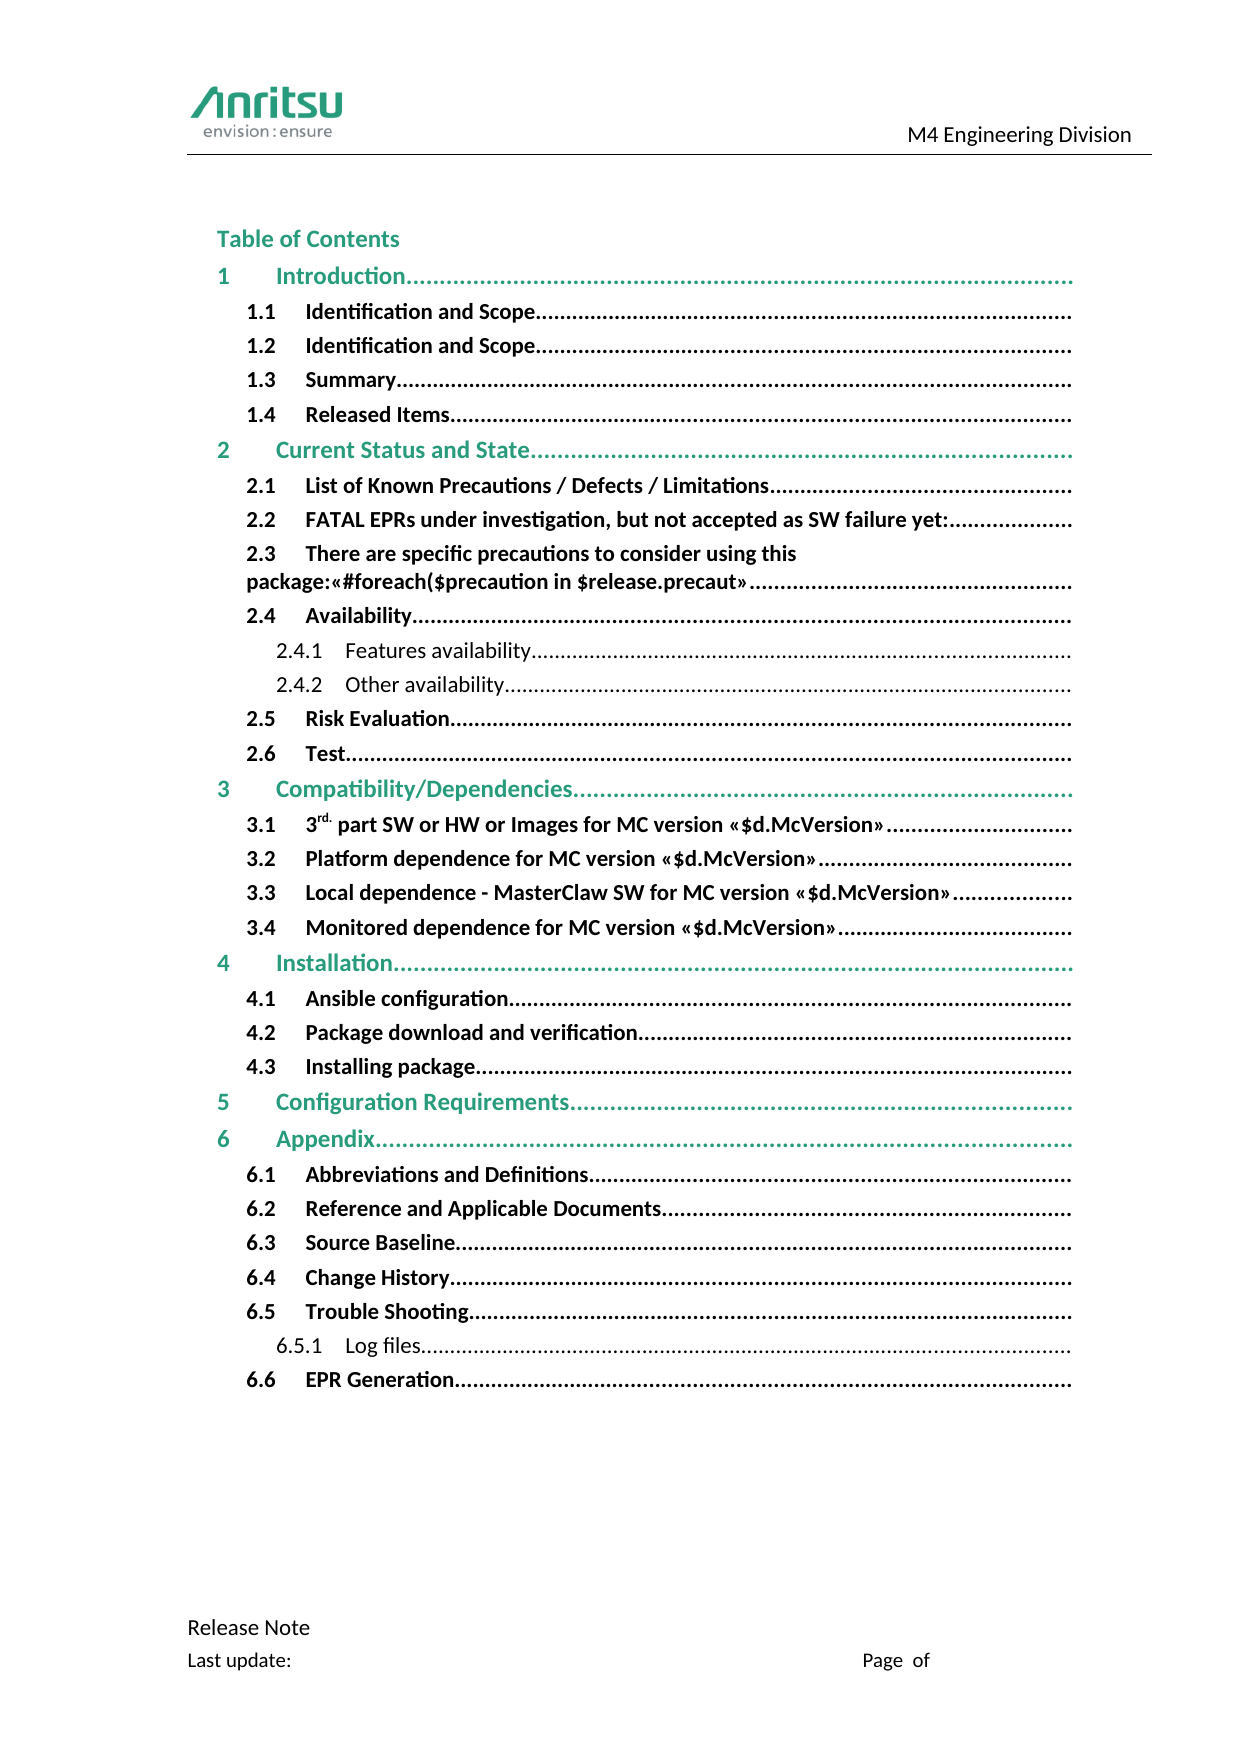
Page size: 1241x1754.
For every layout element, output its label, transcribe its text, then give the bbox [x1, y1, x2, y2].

text 1.2 Identification and Scope 5 [246, 331, 1063, 359]
text Table of Contents [217, 223, 1063, 254]
text 2.2 FATAL EPRs under investigation, but not accepted as SW failure yet: 6 [246, 505, 1063, 533]
text 2.6 Test 7 [246, 739, 1063, 767]
text 3.2 Platform dependence for MC version «$d.McVersion» 8 [246, 844, 1063, 872]
text 2.3 There are specific precautions to consider using this package:«#foreach($precaution in $release.precaut» 6 [246, 539, 1063, 595]
text 4.3 Installing package 9 [246, 1052, 1063, 1080]
text 1.1 Identification and Scope 5 [246, 297, 1063, 325]
text 5 Configuration Requirements 10 [217, 1086, 1063, 1117]
text 2 Current Status and State 6 [217, 434, 1063, 464]
text 3 Compatibility/Dependencies 7 [217, 773, 1063, 803]
text 2.4.1 Features availability 7 [276, 636, 1063, 664]
text 4.2 Package download and verification 9 [246, 1018, 1063, 1046]
text 6.5 Trouble Shooting 11 [246, 1297, 1063, 1325]
text 6.1 Abbreviations and Definitions 10 [246, 1160, 1063, 1188]
text 6.3 Source Baseline 11 [246, 1228, 1063, 1257]
text 6.4 Change History 11 [246, 1263, 1063, 1291]
text 4 Installation 9 [217, 947, 1063, 977]
text 3.1 3rd. part SW or HW or Images for MC version «$d.McVersion» 8 [246, 810, 1063, 838]
text 2.5 Risk Evaluation 7 [246, 704, 1063, 732]
text 1 Introduction 5 [217, 260, 1063, 291]
text 2.4.2 Other availability 7 [276, 670, 1063, 698]
text 2.1 List of Known Precautions / Defects / Limitations 6 [246, 471, 1063, 499]
text 6 Appendix 10 [217, 1123, 1063, 1154]
text 1.3 Summary 5 [246, 366, 1063, 393]
text 3.3 Local dependence - MasterClaw SW for MC version «$d.McVersion» 8 [246, 878, 1063, 906]
text 6.6 EPR Generation 11 [246, 1366, 1063, 1394]
text 4.1 Ansible configuration 9 [246, 984, 1063, 1012]
text 2.4 Availability 6 [246, 602, 1063, 630]
picture [187, 75, 349, 143]
text 6.5.1 Log files 11 [276, 1331, 1063, 1359]
text 6.2 Reference and Applicable Documents 10 [246, 1194, 1063, 1222]
text 3.4 Monitored dependence for MC version «$d.McVersion» 8 [246, 913, 1063, 941]
text 1.4 Released Items 5 [246, 400, 1063, 428]
